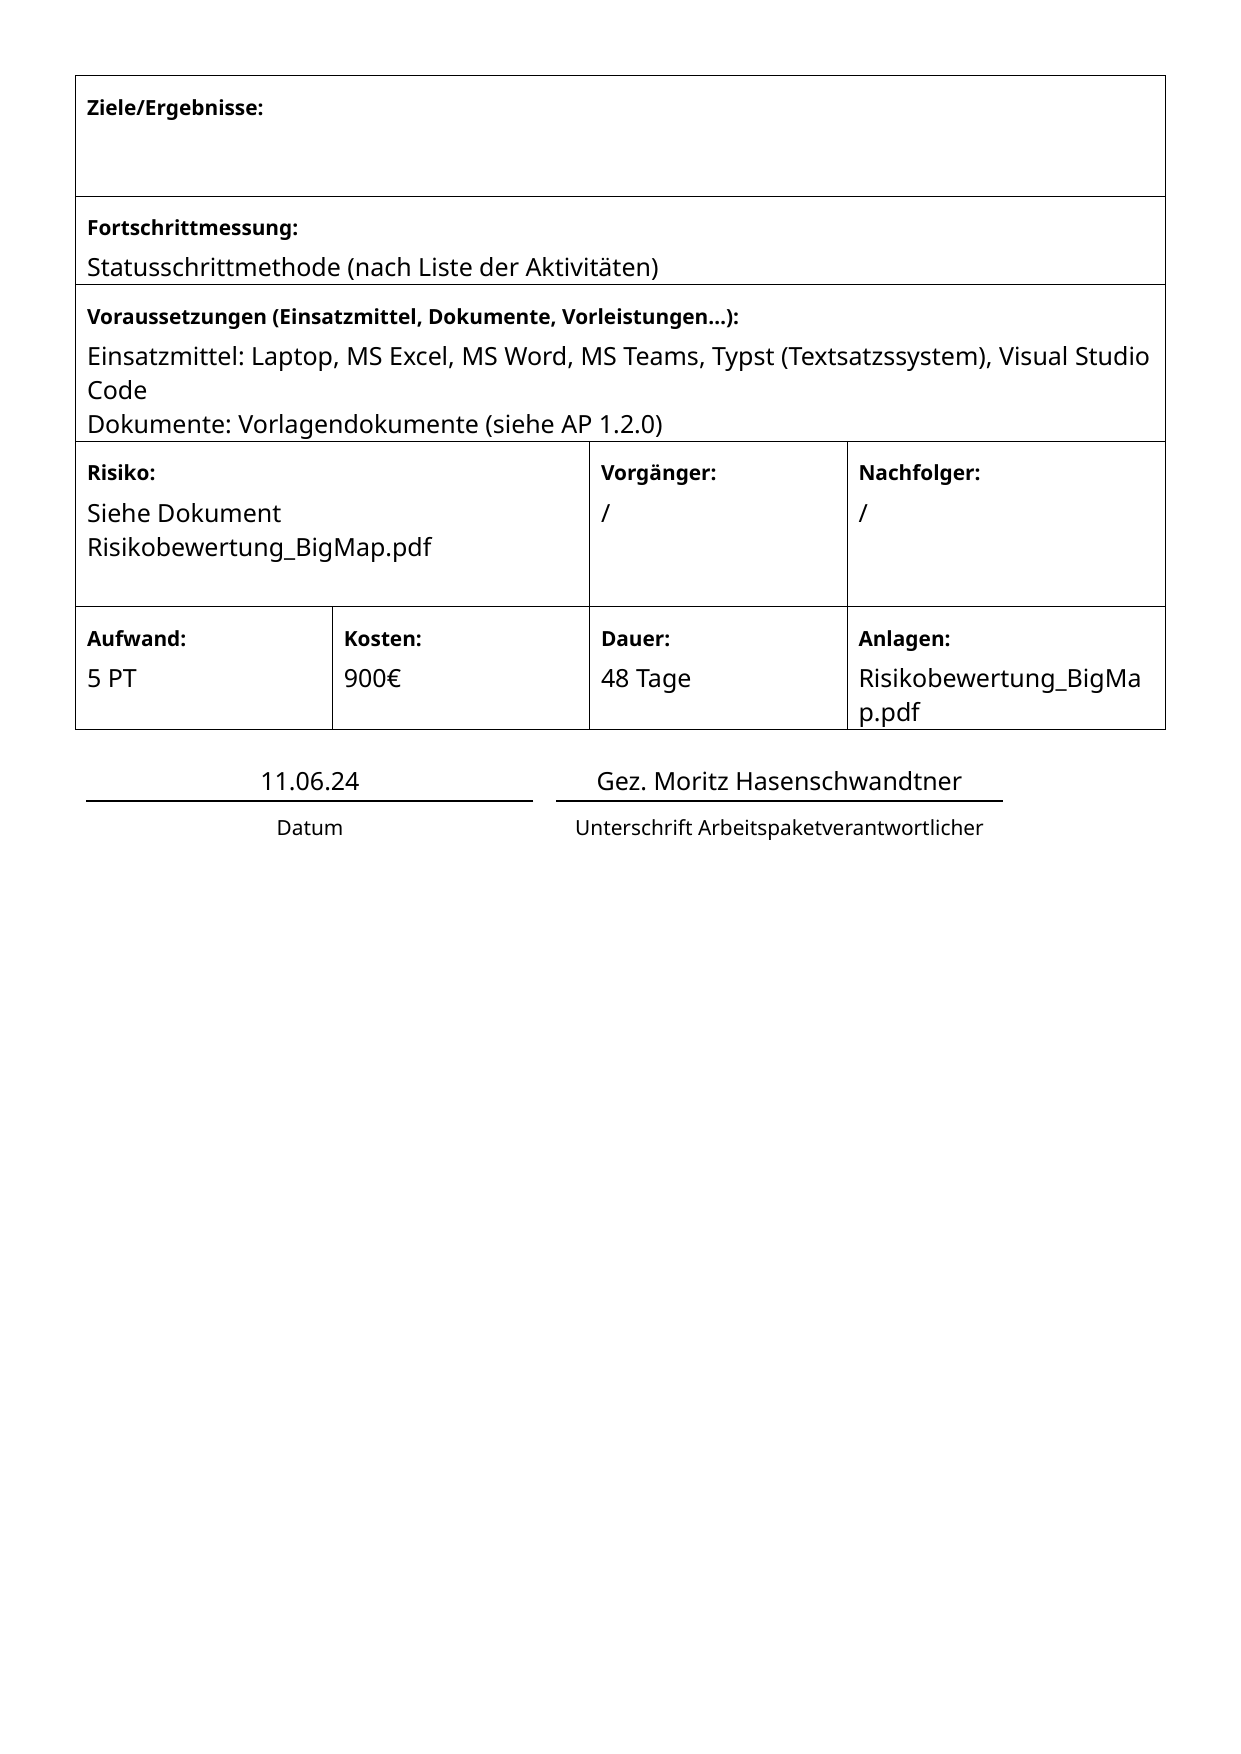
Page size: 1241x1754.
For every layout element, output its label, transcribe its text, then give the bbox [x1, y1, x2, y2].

table_cell Anlagen: Risikobewertung_BigMap.pdf [848, 607, 1165, 729]
table_cell Risiko: Siehe Dokument Risikobewertung_BigMap.pdf [76, 442, 589, 606]
table_cell Ziele/Ergebnisse: [76, 76, 1165, 196]
table_cell Vorgänger: / [590, 442, 847, 606]
table_cell Nachfolger: / [848, 442, 1165, 606]
table_cell Kosten: 900€ [333, 607, 589, 729]
table_cell Dauer: 48 Tage [590, 607, 847, 729]
table_header 11.06.24 Datum [75, 764, 544, 841]
table_header Gez. Moritz Hasenschwandtner Unterschrift Arbeitspaketverantwortlicher [545, 764, 1014, 841]
table_cell Voraussetzungen (Einsatzmittel, Dokumente, Vorleistungen…): Einsatzmittel: Laptop, MS Excel, MS Word, MS Teams, Typst (Textsatzssystem), Visual Studio Code Dokumente: Vorlagendokumente (siehe AP 1.2.0) [76, 285, 1165, 441]
table_cell Aufwand: 5 PT [76, 607, 332, 729]
table_cell Fortschrittmessung: Statusschrittmethode (nach Liste der Aktivitäten) [76, 197, 1165, 284]
